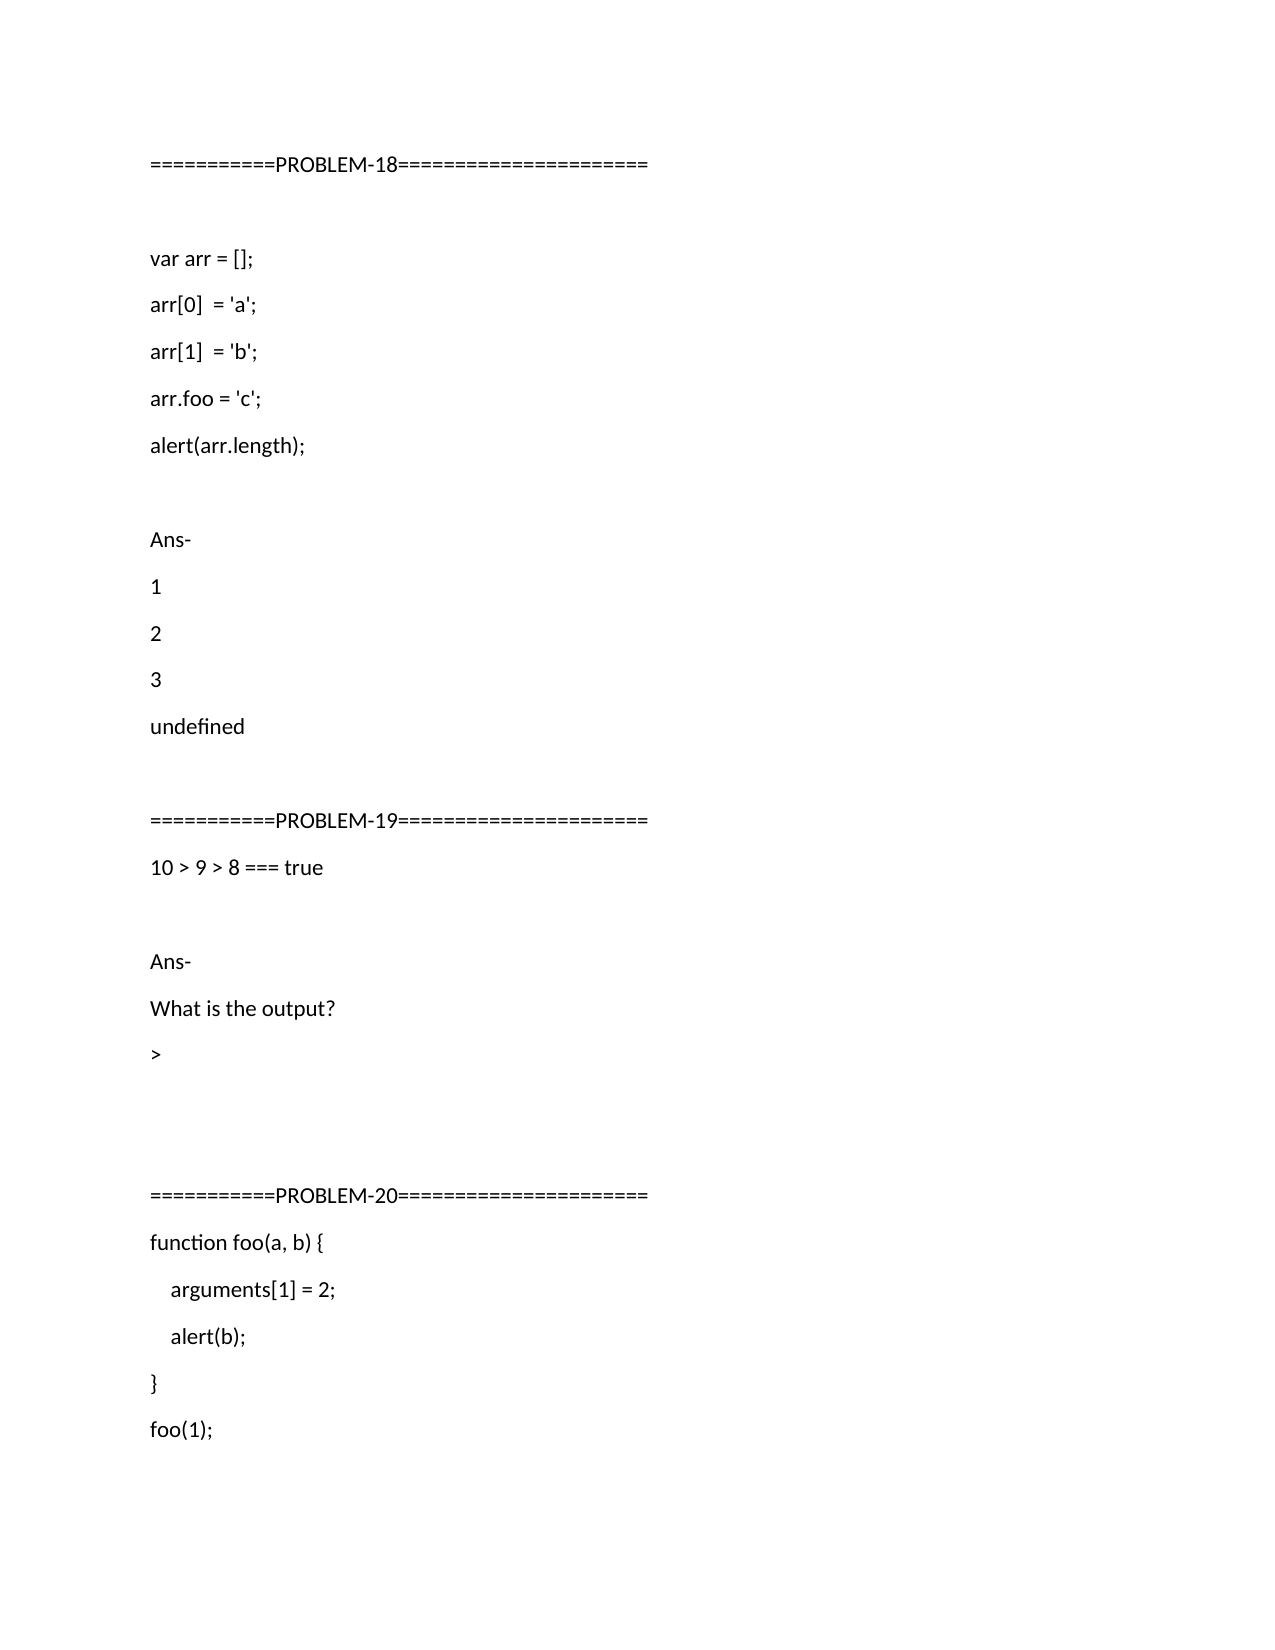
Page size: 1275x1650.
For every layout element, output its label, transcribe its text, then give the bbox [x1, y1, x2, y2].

text arr.foo = 'c'; [150, 384, 1125, 412]
text function foo(a, b) { [150, 1228, 1125, 1256]
text ===========PROBLEM-19====================== [150, 806, 1125, 834]
text ===========PROBLEM-18====================== [150, 150, 1125, 178]
text foo(1); [150, 1416, 1125, 1444]
text 1 [150, 572, 1125, 600]
text arguments[1] = 2; [150, 1275, 1125, 1303]
text Ans- [150, 525, 1125, 553]
text var arr = []; [150, 244, 1125, 272]
text Ans- [150, 947, 1125, 975]
text 2 [150, 619, 1125, 647]
text alert(b); [150, 1322, 1125, 1350]
text alert(arr.length); [150, 431, 1125, 459]
text } [150, 1369, 1125, 1397]
text 3 [150, 666, 1125, 694]
text > [150, 1041, 1125, 1069]
text ===========PROBLEM-20====================== [150, 1181, 1125, 1209]
text What is the output? [150, 994, 1125, 1022]
text 10 > 9 > 8 === true [150, 853, 1125, 881]
text arr[0] = 'a'; [150, 291, 1125, 319]
text arr[1] = 'b'; [150, 337, 1125, 366]
text undefined [150, 712, 1125, 741]
